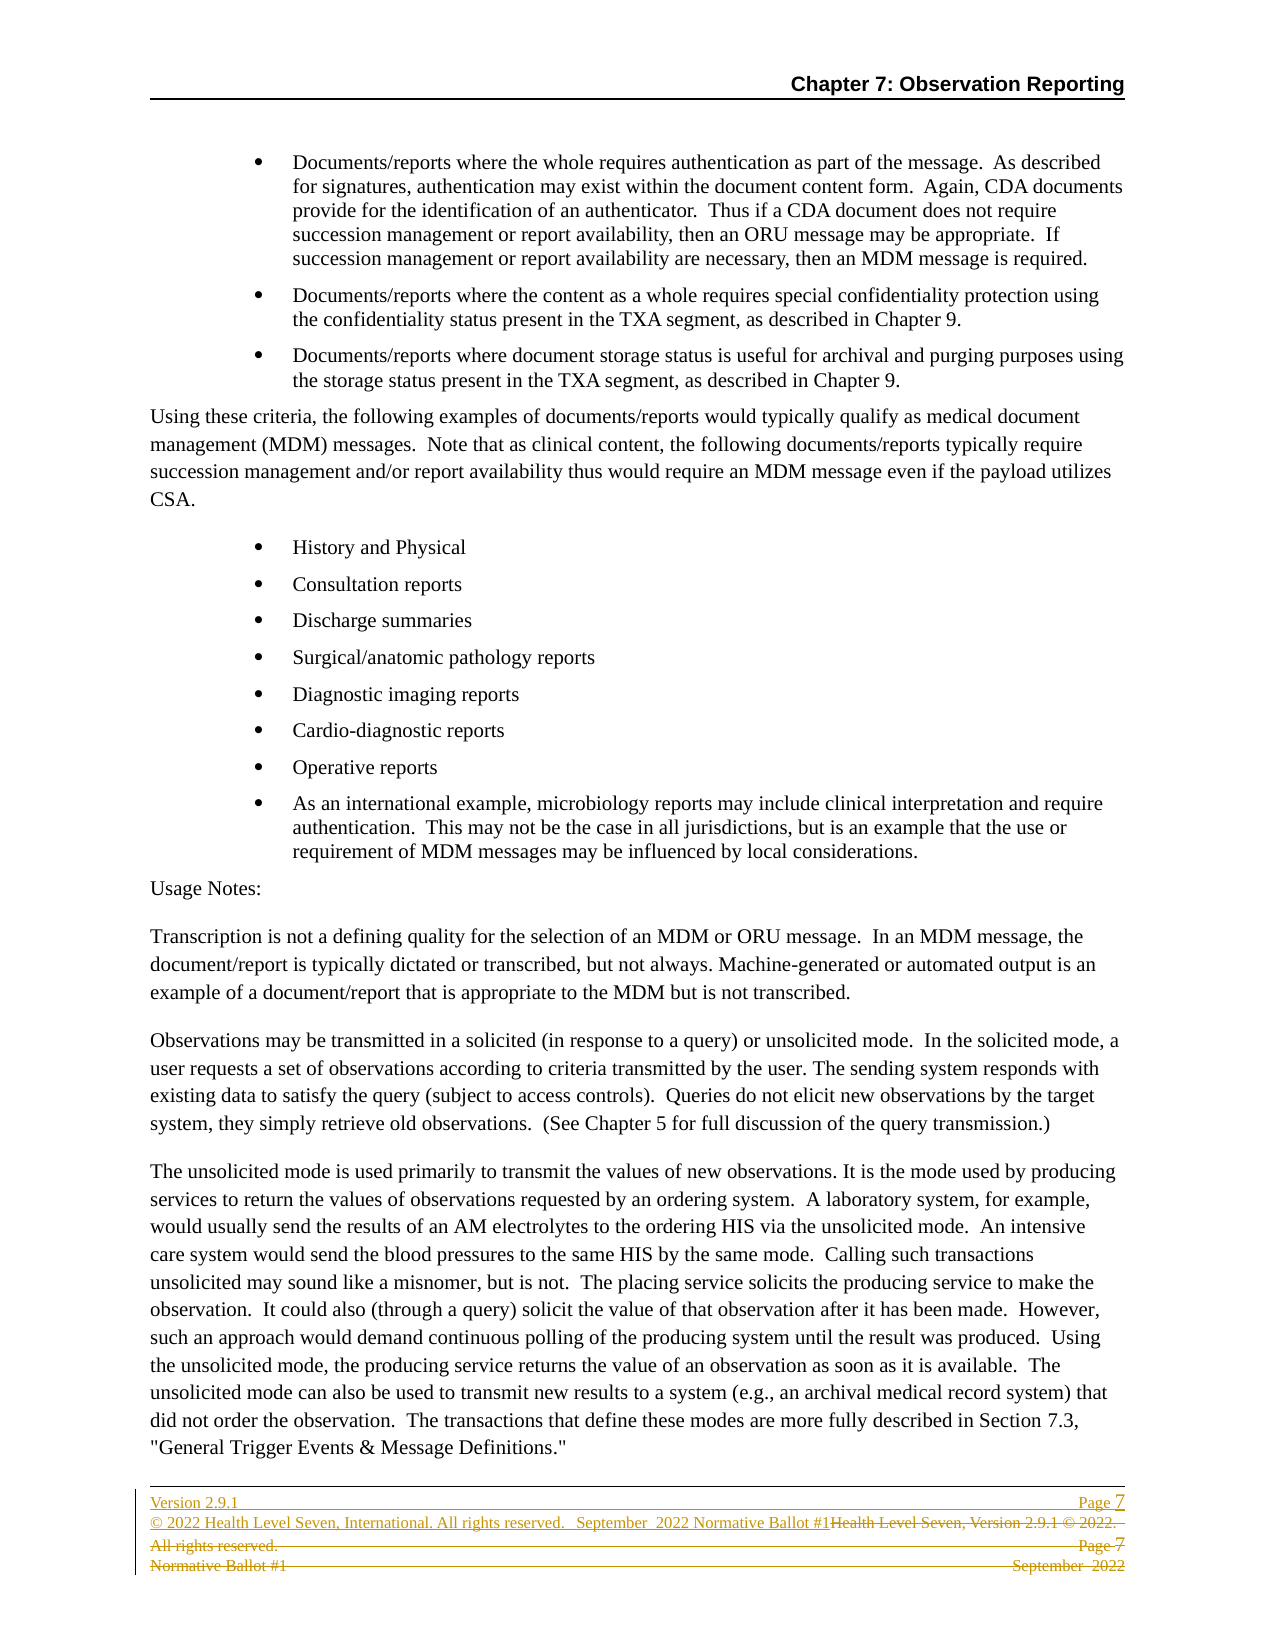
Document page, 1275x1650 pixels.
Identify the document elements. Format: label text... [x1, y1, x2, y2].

list Consultation reports [255, 572, 1125, 596]
list History and Physical [255, 535, 1125, 559]
text Usage Notes: [150, 876, 1125, 900]
list Documents/reports where the whole requires authentication as part of the message. As described for signatures, authentication may exist within the document content form. Again, CDA documents provide for the identification of an authenticator. Thus if a CDA document does not require succession management or report availability, then an ORU message may be appropriate. If succession management or report availability are necessary, then an MDM message is required. [255, 150, 1125, 270]
list Surgical/anatomic pathology reports [255, 645, 1125, 669]
list Discharge summaries [255, 608, 1125, 632]
list Cardio-diagnostic reports [255, 718, 1125, 742]
text Observations may be transmitted in a solicited (in response to a query) or unsolicited mode. In the solicited mode, a user requests a set of observations according to criteria transmitted by the user. The sending system responds with existing data to satisfy the query (subject to access controls). Queries do not elicit new observations by the target system, they simply retrieve old observations. (See Chapter 5 for full discussion of the query transmission.) [150, 1028, 1125, 1135]
list Documents/reports where document storage status is useful for archival and purging purposes using the storage status present in the TXA segment, as described in Chapter 9. [255, 343, 1125, 392]
text Transcription is not a defining quality for the selection of an MDM or ORU message. In an MDM message, the document/report is typically dictated or transcribed, but not always. Machine-generated or automated output is an example of a document/report that is appropriate to the MDM but is not transcribed. [150, 924, 1125, 1004]
list As an international example, microbiology reports may include clinical interpretation and require authentication. This may not be the case in all jurisdictions, but is an example that the use or requirement of MDM messages may be influenced by local considerations. [255, 791, 1125, 863]
text Using these criteria, the following examples of documents/reports would typically qualify as medical document management (MDM) messages. Note that as clinical content, the following documents/reports typically require succession management and/or report availability thus would require an MDM message even if the payload utilizes CSA. [150, 404, 1125, 511]
list Diagnostic imaging reports [255, 682, 1125, 706]
list Documents/reports where the content as a whole requires special confidentiality protection using the confidentiality status present in the TXA segment, as described in Chapter 9. [255, 283, 1125, 331]
list Operative reports [255, 755, 1125, 779]
